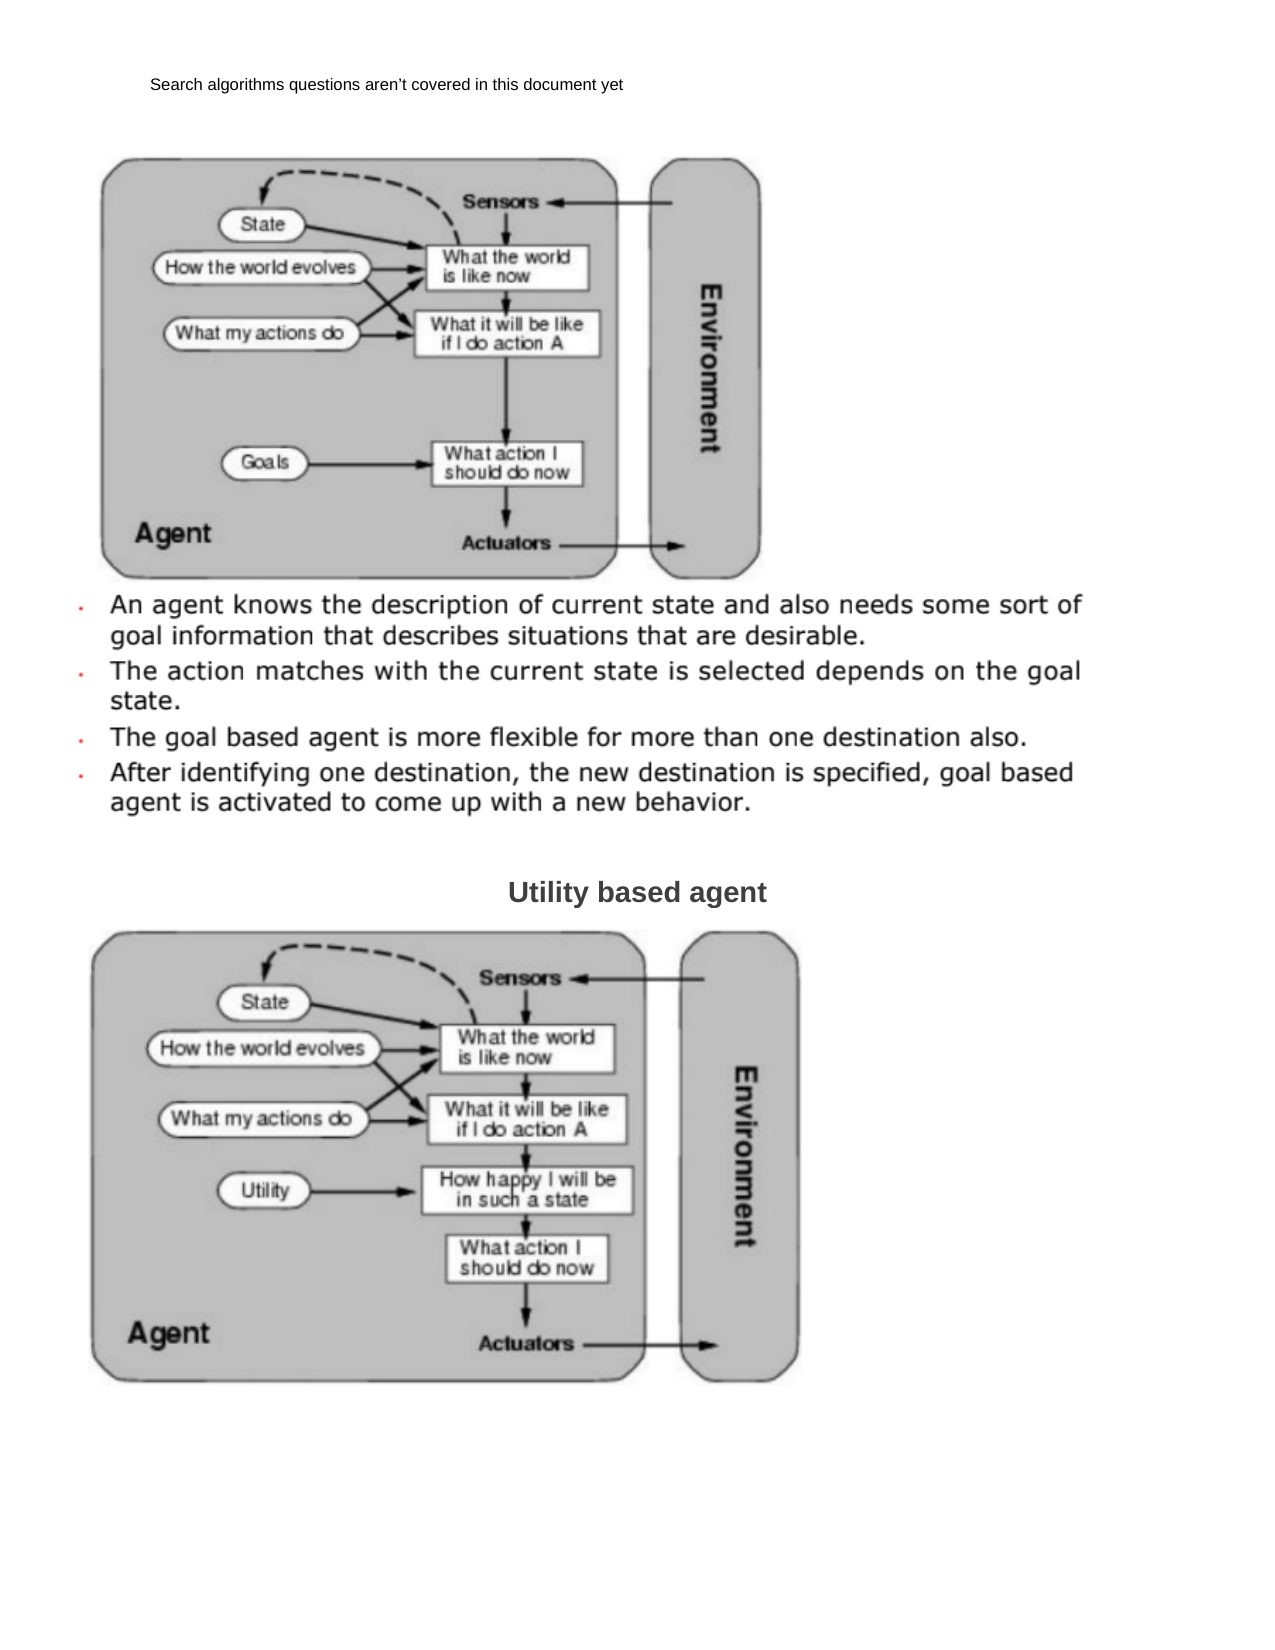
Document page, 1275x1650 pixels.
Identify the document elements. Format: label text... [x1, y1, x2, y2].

picture [75, 150, 1095, 842]
text Utility based agent [150, 875, 1125, 908]
picture [65, 908, 814, 1391]
